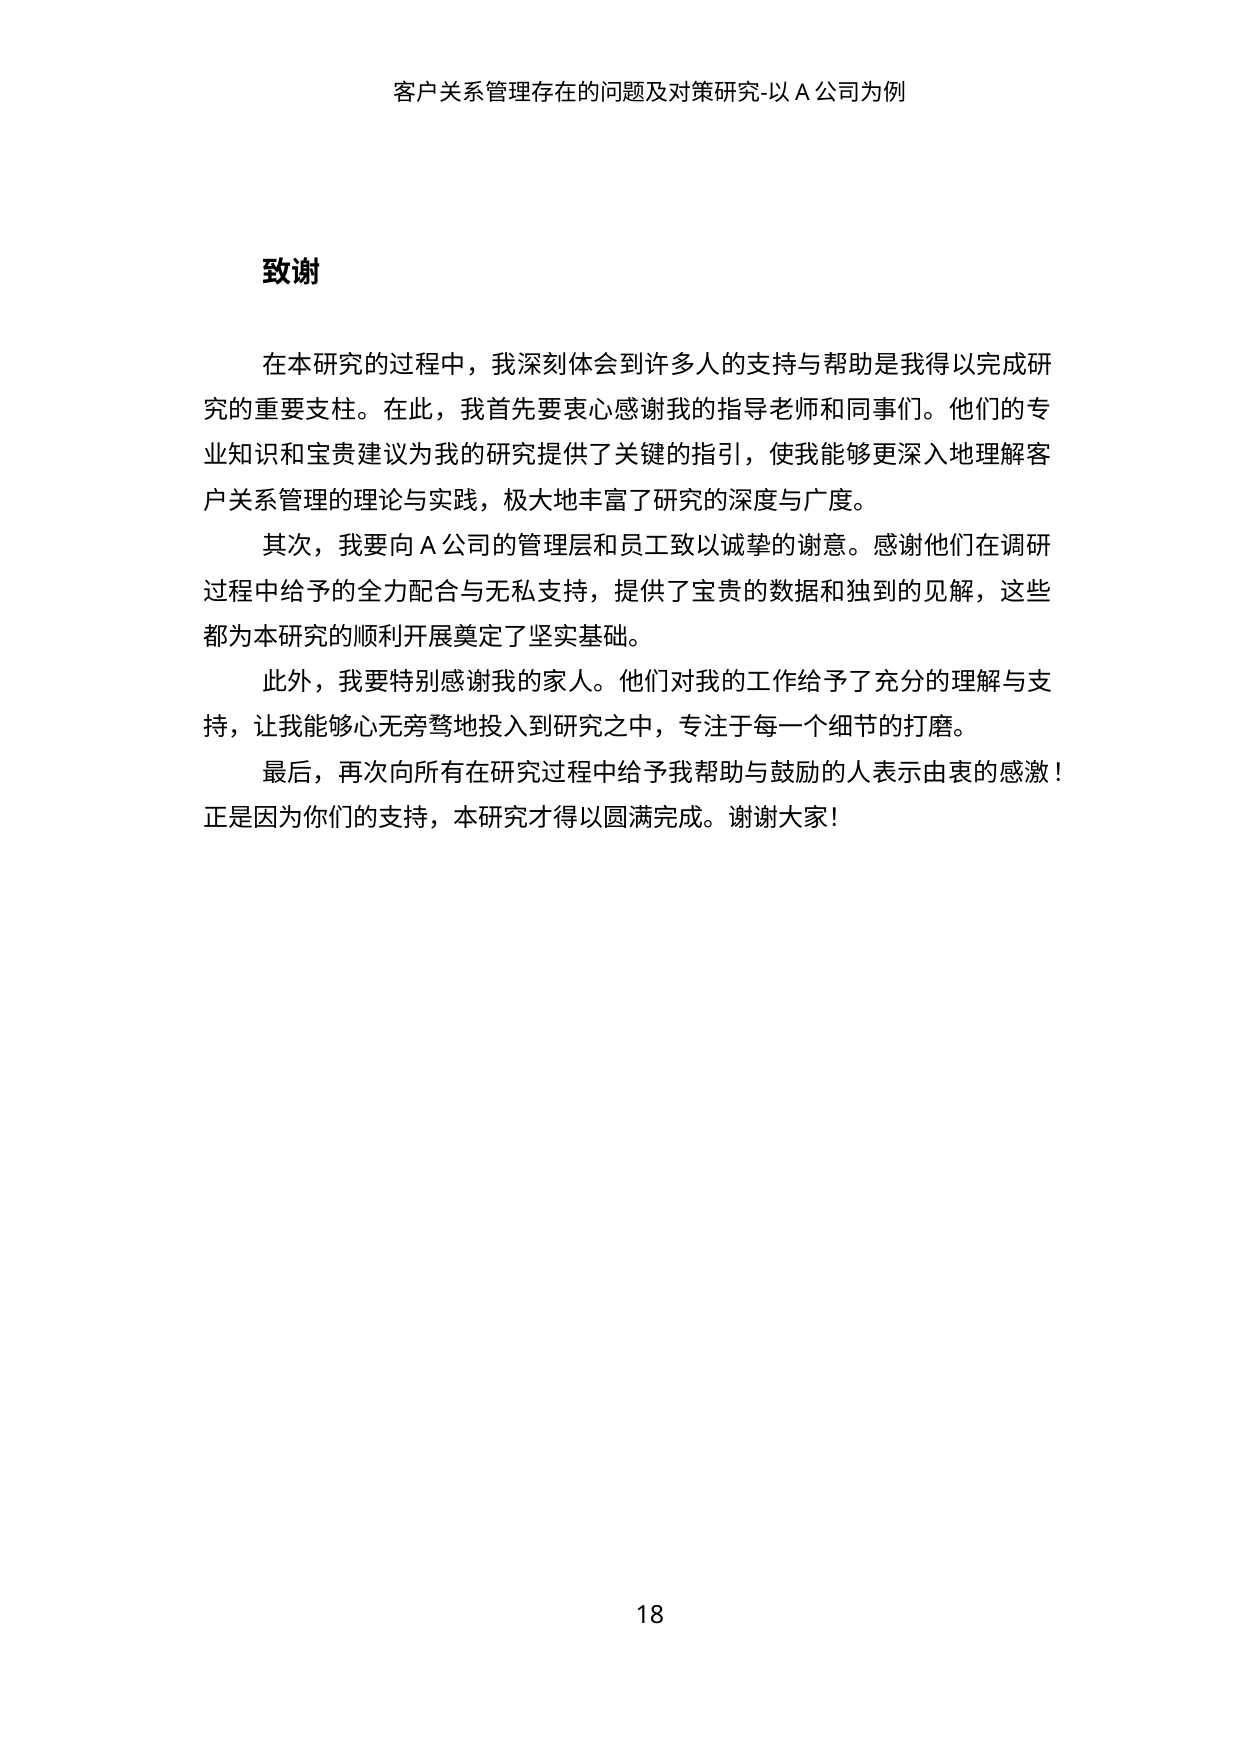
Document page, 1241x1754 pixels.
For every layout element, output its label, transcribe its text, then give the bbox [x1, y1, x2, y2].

list 致谢 [262, 199, 1053, 291]
text 最后，再次向所有在研究过程中给予我帮助与鼓励的人表示由衷的感激！正是因为你们的支持，本研究才得以圆满完成。谢谢大家！ [203, 752, 1053, 834]
text 此外，我要特别感谢我的家人。他们对我的工作给予了充分的理解与支持，让我能够心无旁骛地投入到研究之中，专注于每一个细节的打磨。 [203, 662, 1053, 743]
text 其次，我要向A公司的管理层和员工致以诚挚的谢意。感谢他们在调研过程中给予的全力配合与无私支持，提供了宝贵的数据和独到的见解，这些都为本研究的顺利开展奠定了坚实基础。 [203, 526, 1053, 652]
text 在本研究的过程中，我深刻体会到许多人的支持与帮助是我得以完成研究的重要支柱。在此，我首先要衷心感谢我的指导老师和同事们。他们的专业知识和宝贵建议为我的研究提供了关键的指引，使我能够更深入地理解客户关系管理的理论与实践，极大地丰富了研究的深度与广度。 [203, 344, 1053, 517]
